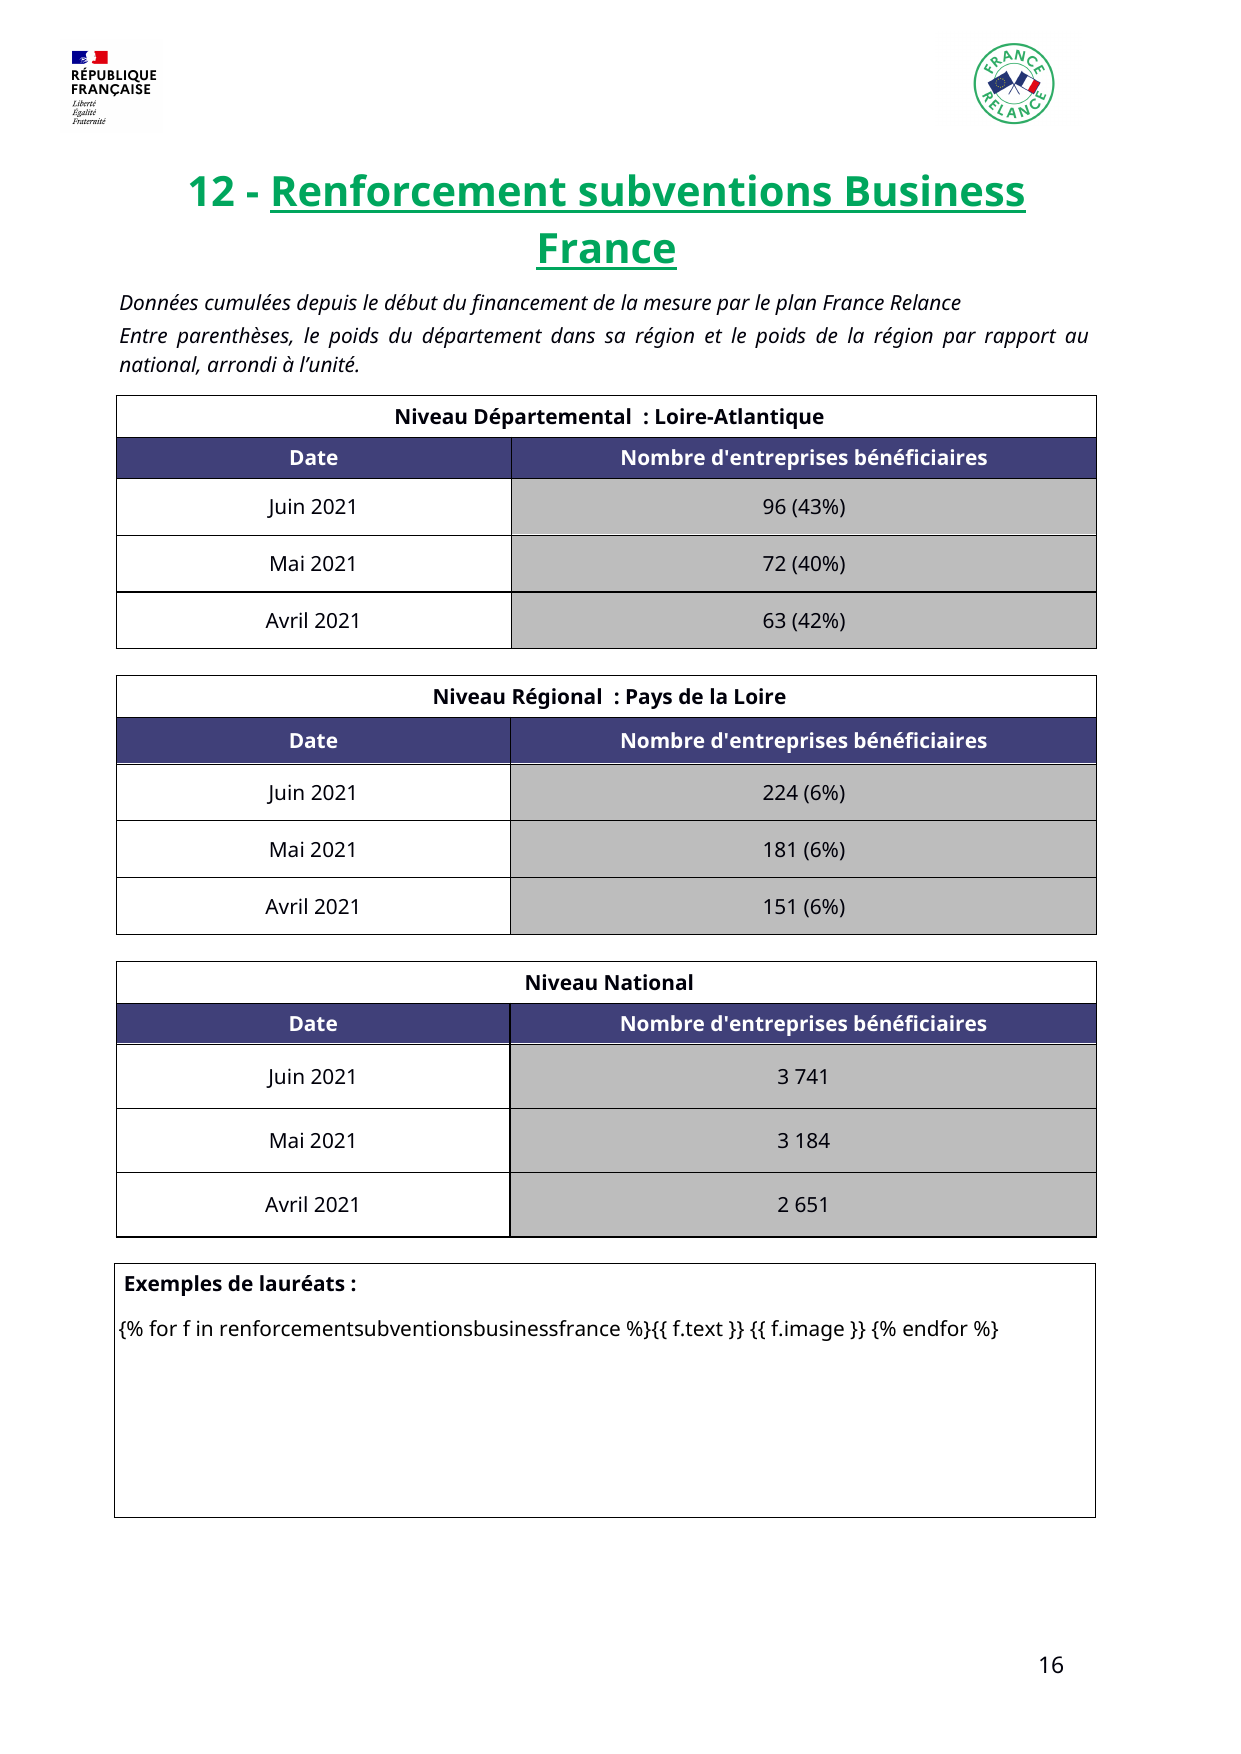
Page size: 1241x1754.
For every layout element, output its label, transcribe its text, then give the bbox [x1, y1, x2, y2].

table_cell Nombre d'entreprises bénéficiaires [511, 718, 1096, 763]
table_cell Date [117, 1004, 509, 1043]
text Données cumulées depuis le début du financement de la mesure par le plan France Relance [119, 288, 1094, 317]
table_cell Mai 2021 [117, 1109, 509, 1172]
table_header Niveau Départemental : Loire-Atlantique [117, 396, 1096, 437]
table_header Niveau National [117, 962, 1096, 1002]
table_cell Avril 2021 [117, 593, 511, 648]
table_cell Nombre d'entreprises bénéficiaires [511, 1004, 1096, 1043]
table_cell 63 (42%) [512, 593, 1096, 648]
table_header Niveau Régional : Pays de la Loire [117, 676, 1096, 717]
table_cell 72 (40%) [512, 536, 1096, 591]
table_cell 3 741 [511, 1045, 1096, 1108]
table_cell Juin 2021 [117, 1045, 509, 1108]
table_cell Date [117, 718, 510, 763]
table_cell Nombre d'entreprises bénéficiaires [512, 438, 1096, 478]
subtitle 12 - Renforcement subventions Business France [119, 162, 1094, 276]
table_cell Avril 2021 [117, 878, 510, 934]
table_cell 181 (6%) [511, 821, 1096, 877]
table_cell Avril 2021 [117, 1173, 509, 1236]
table_cell Mai 2021 [117, 821, 510, 877]
table_header Exemples de lauréats : {% for f in renforcementsubventionsbusinessfrance %}{{ f.text }} {{ f.image }} {% endfor %} [115, 1264, 1095, 1517]
table_cell 224 (6%) [511, 765, 1096, 820]
table_cell 96 (43%) [512, 479, 1096, 534]
table_cell Mai 2021 [117, 536, 511, 591]
table_cell Date [117, 438, 511, 478]
table_cell 151 (6%) [511, 878, 1096, 934]
text Entre parenthèses, le poids du département dans sa région et le poids de la région par rapport au national, arrondi à l’unité. [119, 321, 1094, 378]
table_cell Juin 2021 [117, 765, 510, 820]
table_cell Juin 2021 [117, 479, 511, 534]
table_cell 3 184 [511, 1109, 1096, 1172]
table_cell 2 651 [511, 1173, 1096, 1236]
picture [60, 39, 164, 133]
picture [935, 31, 1082, 126]
